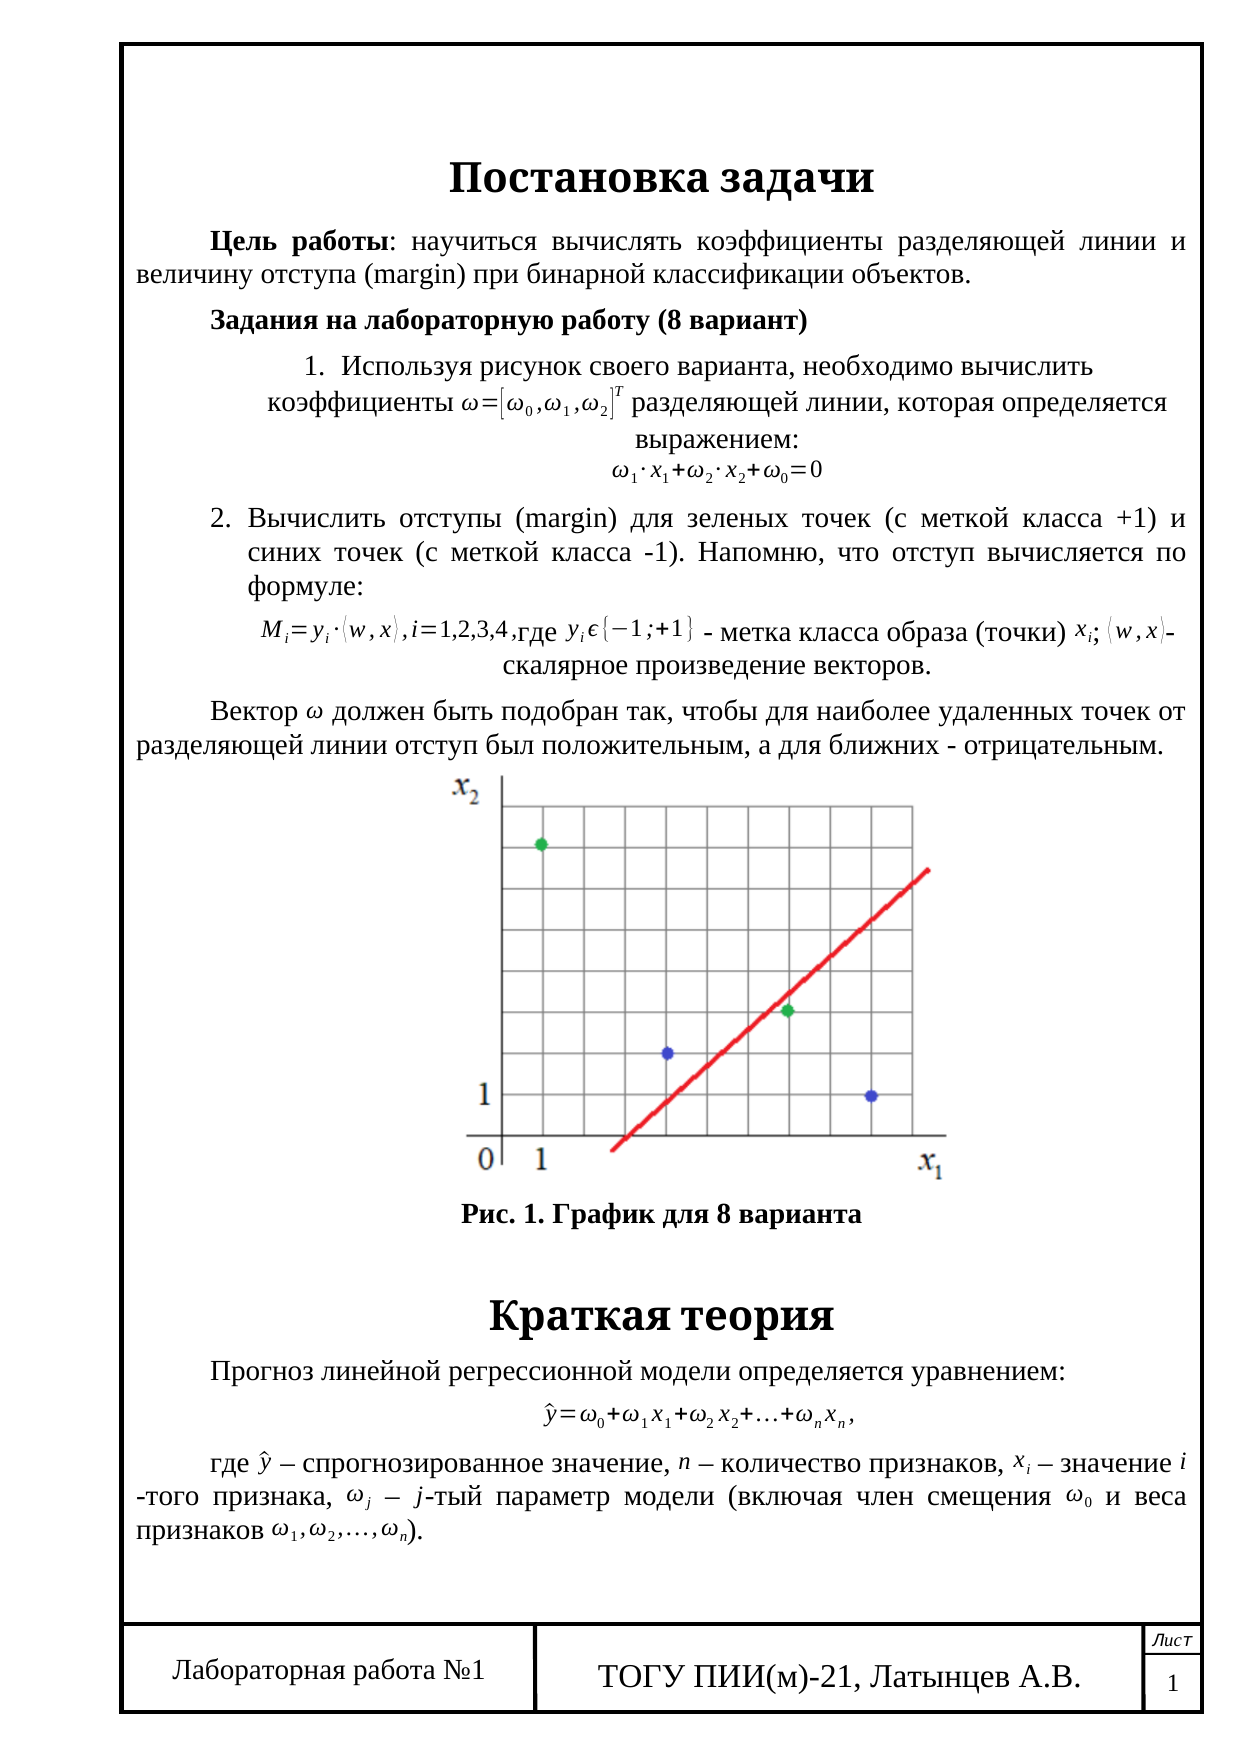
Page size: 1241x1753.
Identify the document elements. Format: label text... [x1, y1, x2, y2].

text где – спрогнозированное значение, – количество признаков, – значение -того признака, – -тый параметр модели (включая член смещения и веса признаков ). [136, 1445, 1187, 1546]
list Используя рисунок своего варианта, необходимо вычислить коэффициенты разделяющей линии, которая определяется выражением: [210, 348, 1187, 488]
text Прогноз линейной регрессионной модели определяется уравнением: [136, 1353, 1187, 1386]
text Цель работы: научиться вычислять коэффициенты разделяющей линии и величину отступа (margin) при бинарной классификации объектов. [136, 223, 1187, 290]
subtitle Постановка задачи [136, 155, 1187, 203]
list Вычислить отступы (margin) для зеленых точек (с меткой класса +1) и синих точек (с меткой класса -1). Напомню, что отступ вычисляется по формуле: [210, 501, 1187, 601]
text Вектор должен быть подобран так, чтобы для наиболее удаленных точек от разделяющей линии отступ был положительным, а для ближних - отрицательным. [136, 693, 1187, 760]
subtitle Краткая теория [136, 1292, 1187, 1340]
picture [448, 772, 949, 1184]
text Задания на лабораторную работу (8 вариант) [136, 302, 1187, 336]
text где - метка класса образа (точки) ; - скалярное произведение векторов. [247, 614, 1187, 681]
